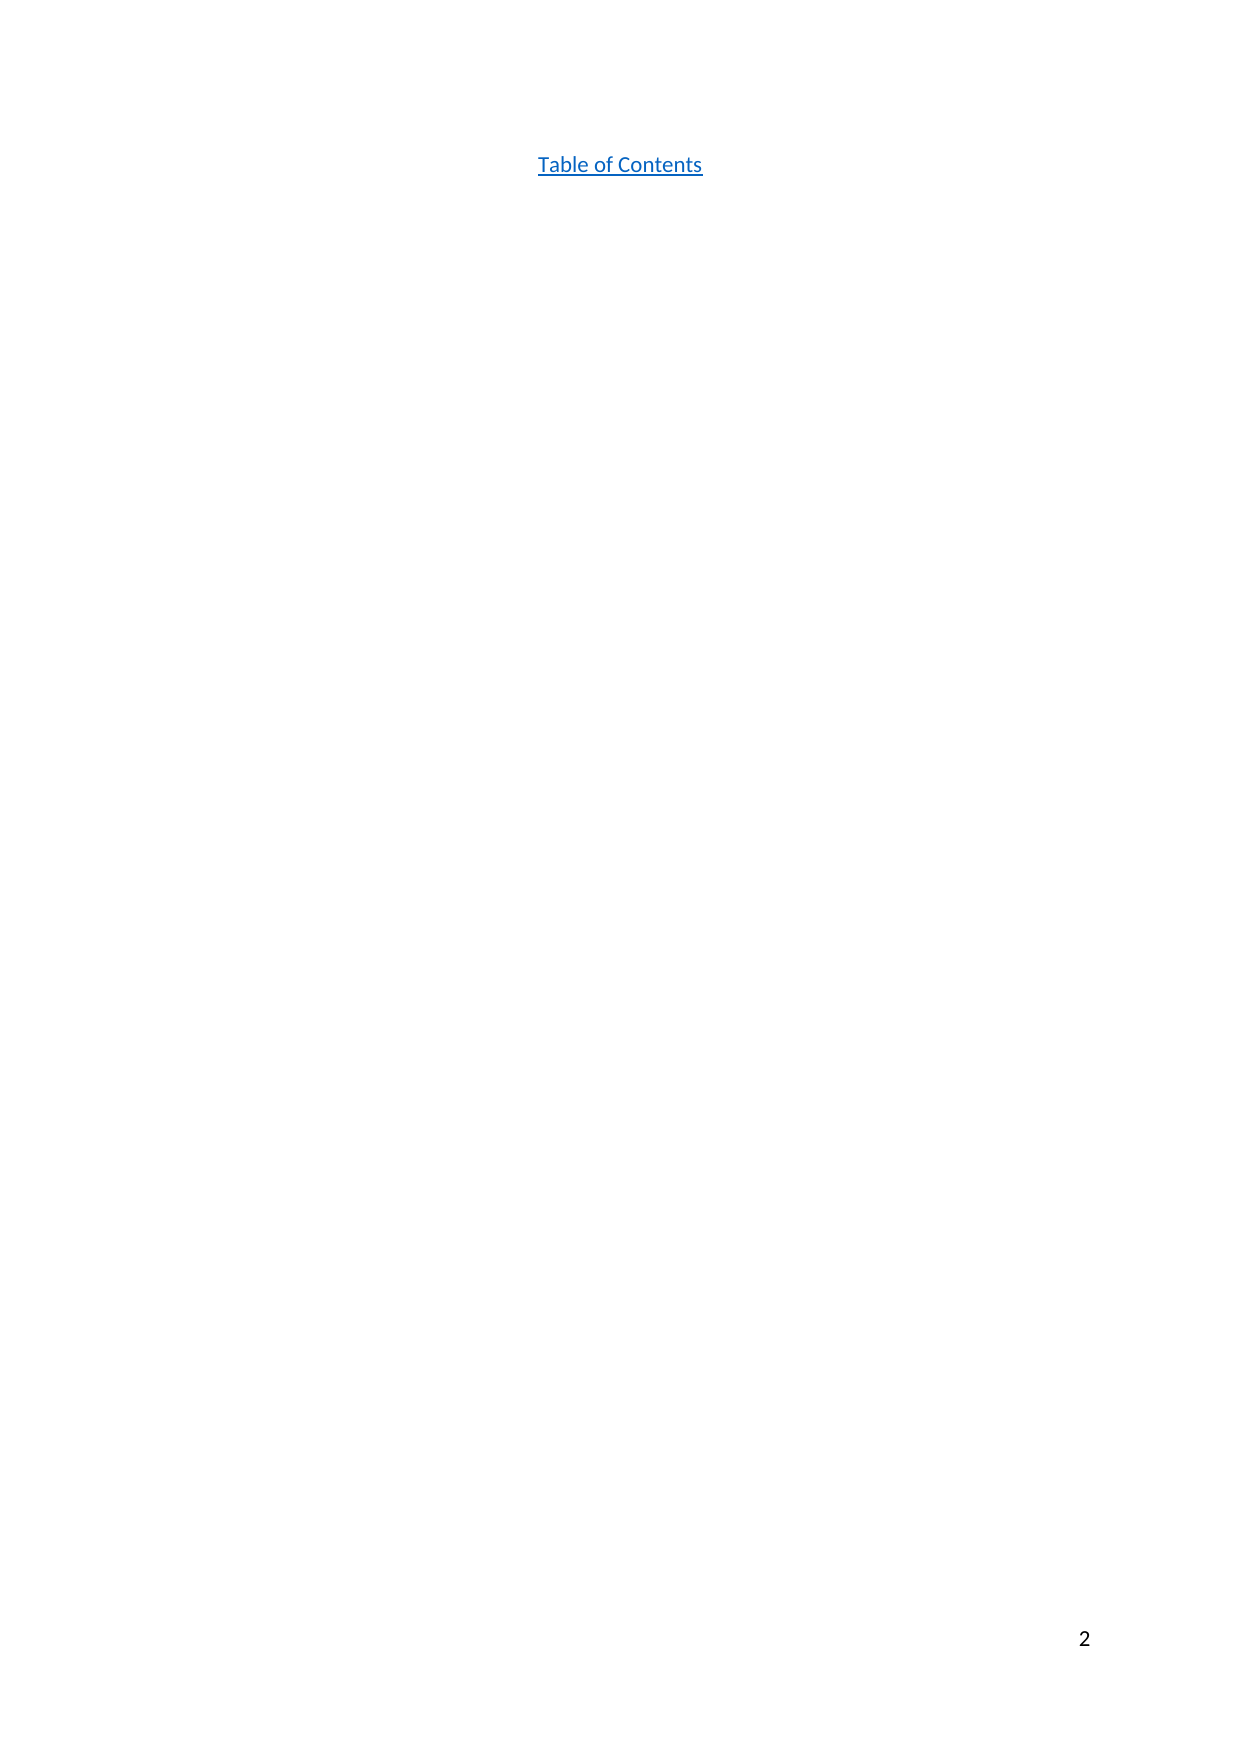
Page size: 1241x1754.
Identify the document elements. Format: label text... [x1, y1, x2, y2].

text Table of Contents [150, 150, 1090, 178]
